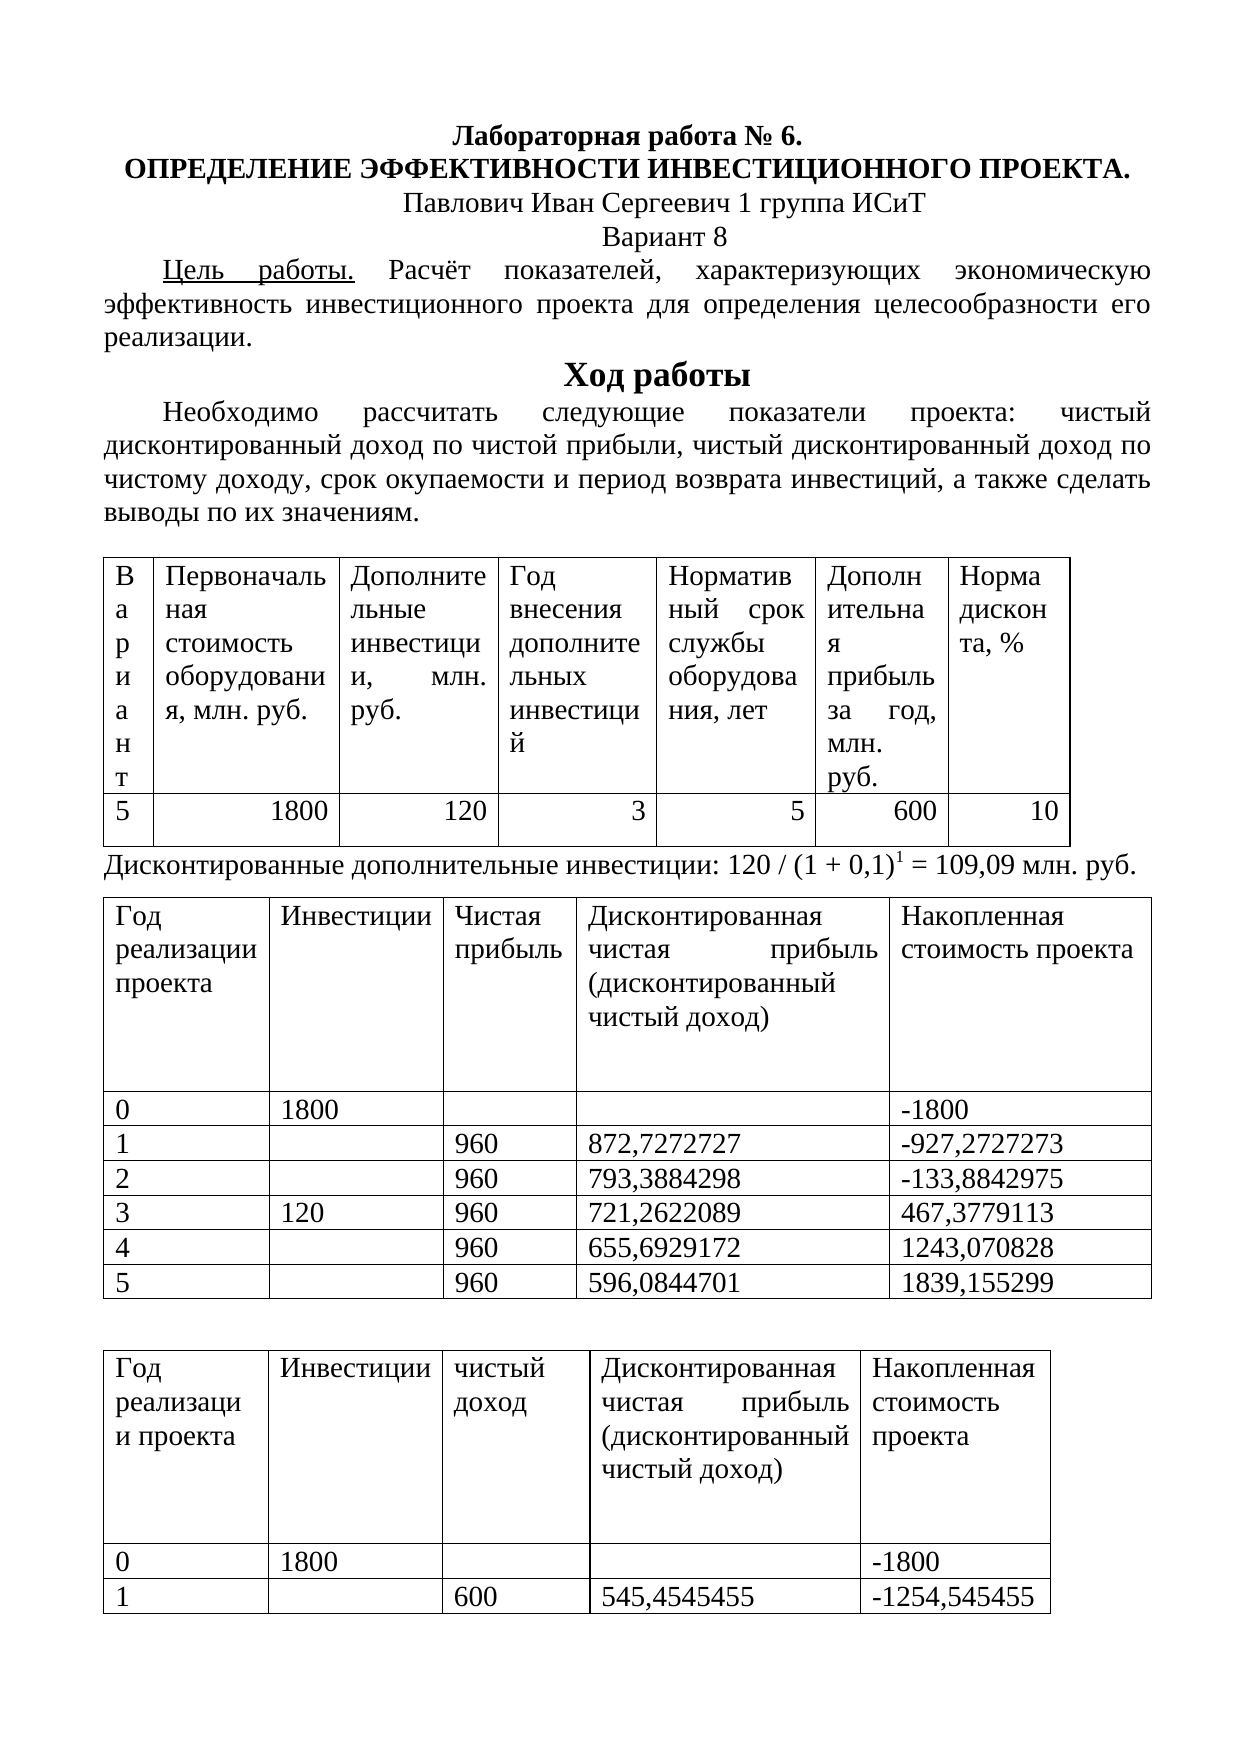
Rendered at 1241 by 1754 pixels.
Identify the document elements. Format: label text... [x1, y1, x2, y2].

table_cell -1800 [861, 1544, 1050, 1578]
table_cell 960 [444, 1126, 576, 1160]
table_header Дополнительные инвестиции, млн. руб. [340, 558, 498, 792]
table_cell 596,0844701 [577, 1265, 889, 1298]
table_cell 600 [816, 794, 948, 846]
table_cell 5 [104, 794, 153, 846]
table_cell 4 [104, 1230, 269, 1264]
table_cell 120 [270, 1196, 443, 1229]
table_cell 545,4545455 [591, 1579, 860, 1612]
text Лабораторная работа № 6. [103, 118, 1152, 152]
table_cell 1800 [154, 794, 339, 846]
table_header Год реализации проекта [104, 1351, 268, 1543]
text Цель работы. Расчёт показателей, характеризующих экономическую эффективность инвестиционного проекта для определения целесообразности его реализации. [103, 252, 1152, 353]
table_header Нормативный срок службы оборудования, лет [657, 558, 815, 792]
table_cell [591, 1544, 860, 1578]
table_cell 960 [444, 1230, 576, 1264]
table_header чистый доход [443, 1351, 589, 1543]
table_cell 1243,070828 [890, 1230, 1151, 1264]
table_cell 1800 [269, 1544, 442, 1578]
table_cell 120 [340, 794, 498, 846]
table_cell -1254,545455 [861, 1579, 1050, 1612]
table_header Дисконтированная чистая прибыль (дисконтированный чистый доход) [577, 898, 889, 1091]
table_cell [270, 1230, 443, 1264]
table_cell 1839,155299 [890, 1265, 1151, 1298]
table_cell [270, 1265, 443, 1298]
table_cell [270, 1126, 443, 1160]
table_header Год внесения дополнительных инвестиций [499, 558, 656, 792]
table_cell [577, 1092, 889, 1125]
table_cell [444, 1092, 576, 1125]
table_cell 1800 [270, 1092, 443, 1125]
table_header Первоначальная стоимость оборудования, млн. руб. [154, 558, 339, 792]
table_cell 600 [443, 1579, 589, 1612]
table_cell 1 [104, 1126, 269, 1160]
table_header Инвестиции [269, 1351, 442, 1543]
table_header Дополнительная прибыль за год, млн. руб. [816, 558, 948, 792]
table_cell 3 [499, 794, 656, 846]
table_cell 960 [444, 1196, 576, 1229]
text Ход работы [103, 353, 1152, 394]
text Вариант 8 [103, 219, 1152, 252]
table_header Дисконтированная чистая прибыль (дисконтированный чистый доход) [591, 1351, 860, 1543]
text Павлович Иван Сергеевич 1 группа ИСиТ [103, 185, 1152, 219]
table_cell 10 [949, 794, 1069, 846]
table_cell 721,2622089 [577, 1196, 889, 1229]
table_header Вариант [104, 558, 153, 792]
table_cell 960 [444, 1265, 576, 1298]
table_cell 655,6929172 [577, 1230, 889, 1264]
table_cell [443, 1544, 589, 1578]
table_cell 960 [444, 1161, 576, 1194]
table_cell 0 [104, 1544, 268, 1578]
table_cell 872,7272727 [577, 1126, 889, 1160]
table_header Инвестиции [270, 898, 443, 1091]
table_header Чистая прибыль [444, 898, 576, 1091]
table_cell -927,2727273 [890, 1126, 1151, 1160]
table_cell -1800 [890, 1092, 1151, 1125]
table_cell [270, 1161, 443, 1194]
table_cell 2 [104, 1161, 269, 1194]
table_cell 5 [104, 1265, 269, 1298]
table_cell 793,3884298 [577, 1161, 889, 1194]
table_cell 0 [104, 1092, 269, 1125]
table_cell -133,8842975 [890, 1161, 1151, 1194]
table_header Норма дисконта, % [949, 558, 1069, 792]
text Дисконтированные дополнительные инвестиции: 120 / (1 + 0,1)1 = 109,09 млн. руб. [103, 847, 1152, 880]
table_header Накопленная стоимость проекта [890, 898, 1151, 1091]
text Необходимо рассчитать следующие показатели проекта: чистый дисконтированный доход по чистой прибыли, чистый дисконтированный доход по чистому доходу, срок окупаемости и период возврата инвестиций, а также сделать выводы по их значениям. [103, 394, 1152, 528]
table_cell 5 [657, 794, 815, 846]
table_header Год реализации проекта [104, 898, 269, 1091]
table_header Накопленная стоимость проекта [861, 1351, 1050, 1543]
table_cell 3 [104, 1196, 269, 1229]
table_cell 467,3779113 [890, 1196, 1151, 1229]
table_cell 1 [104, 1579, 268, 1612]
text ОПРЕДЕЛЕНИЕ ЭФФЕКТИВНОСТИ ИНВЕСТИЦИОННОГО ПРОЕКТА. [103, 152, 1152, 185]
table_cell [269, 1579, 442, 1612]
